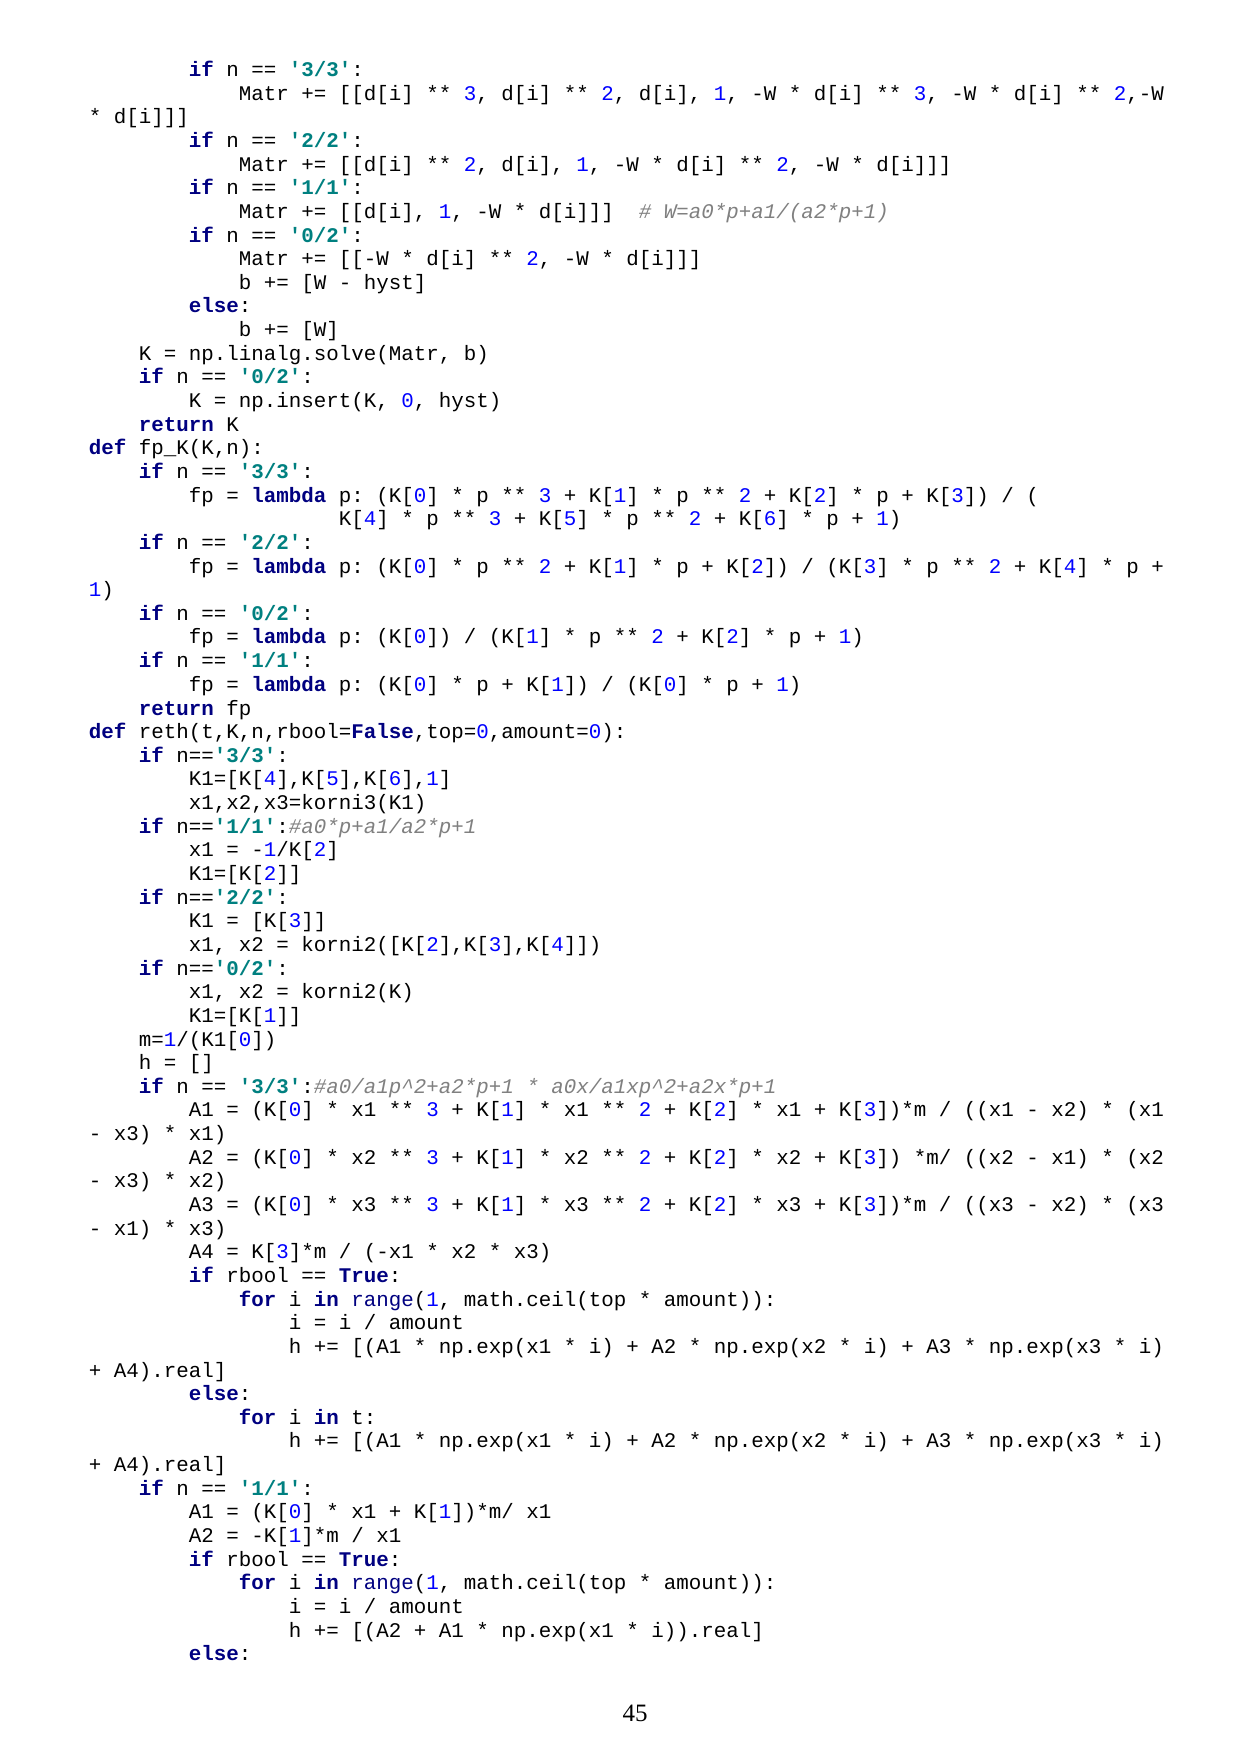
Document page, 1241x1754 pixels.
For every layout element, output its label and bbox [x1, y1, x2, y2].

text [89, 59, 1181, 1667]
